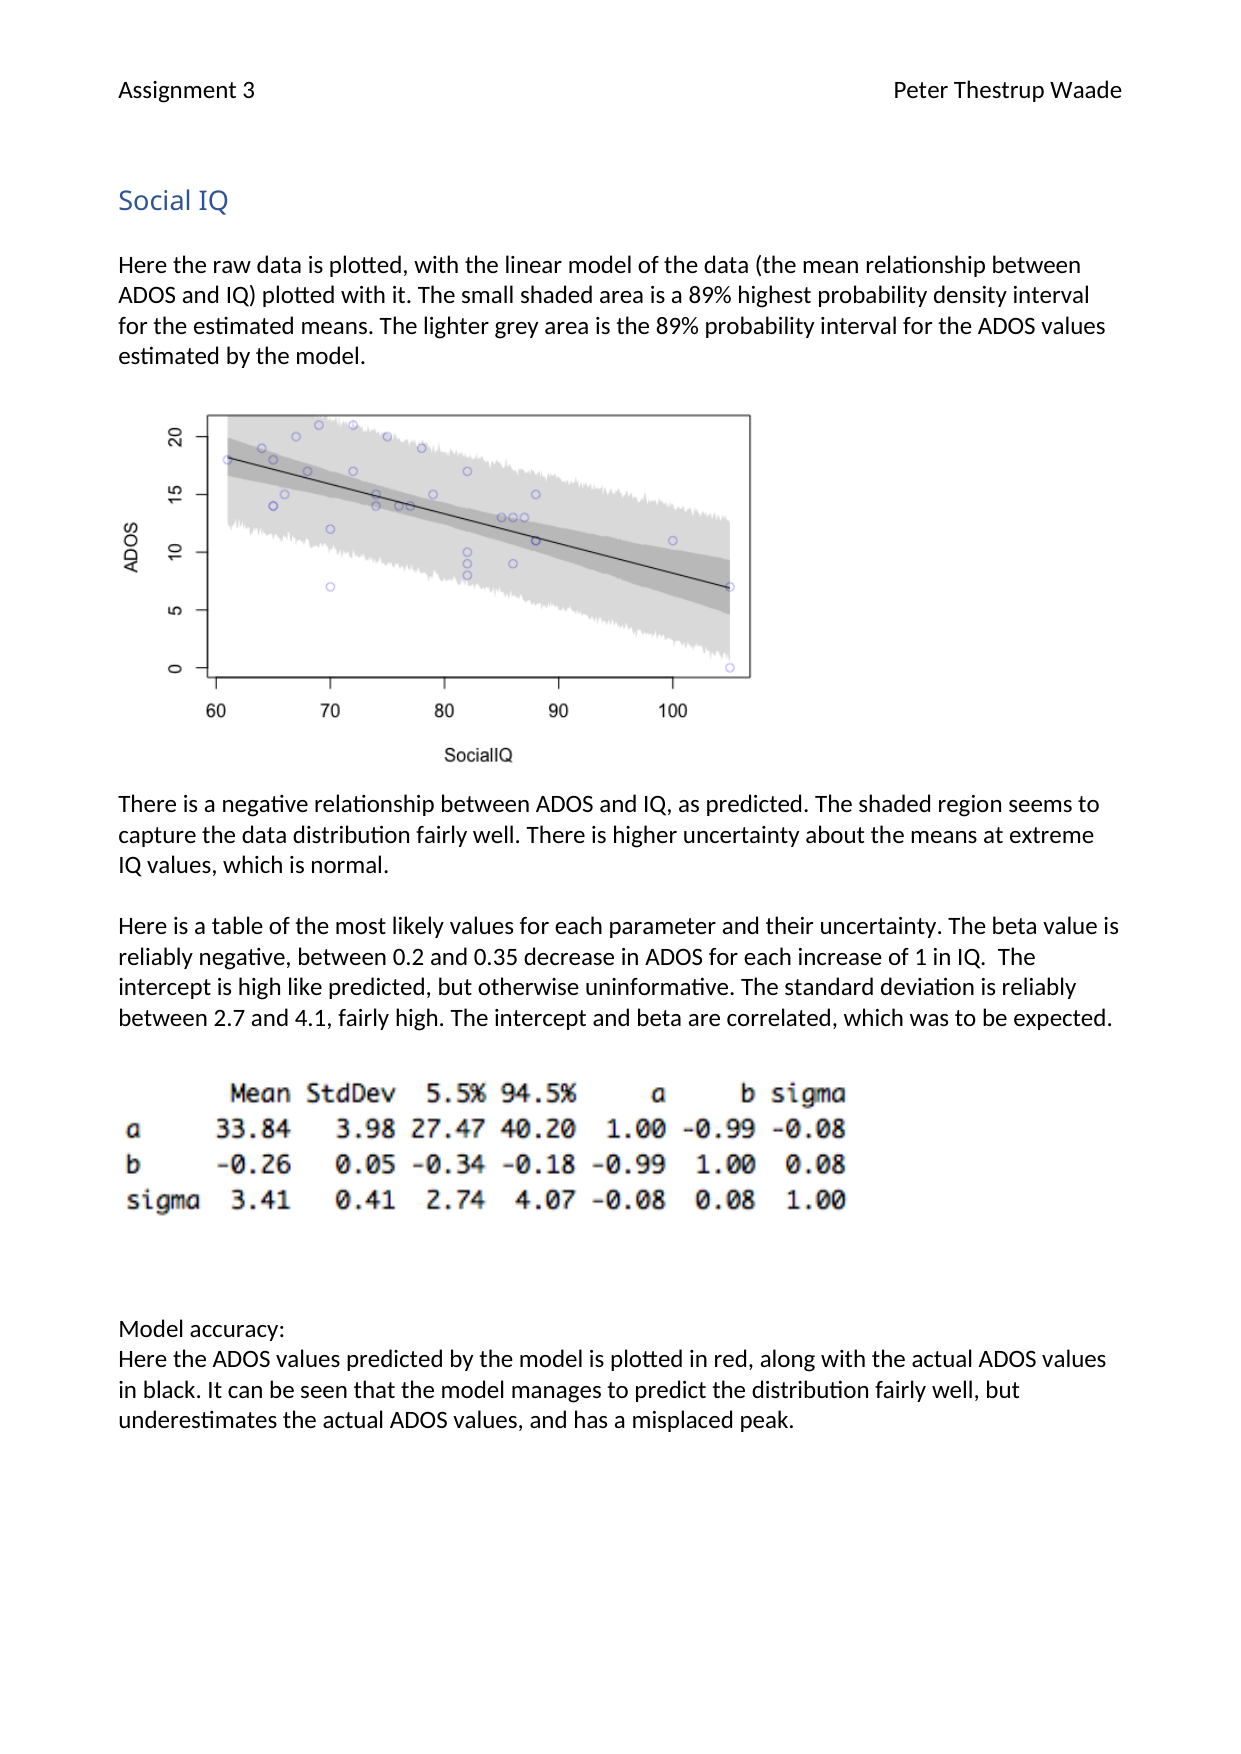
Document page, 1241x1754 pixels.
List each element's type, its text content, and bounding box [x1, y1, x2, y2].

text Here the raw data is plotted, with the linear model of the data (the mean relationship between ADOS and IQ) plotted with it. The small shaded area is a 89% highest probability density interval for the estimated means. The lighter grey area is the 89% probability interval for the ADOS values estimated by the model. [118, 249, 1122, 371]
text Here the ADOS values predicted by the model is plotted in red, along with the actual ADOS values in black. It can be seen that the model manages to predict the distribution fairly well, but underestimates the actual ADOS values, and has a misplaced peak. [118, 1343, 1122, 1435]
text Model accuracy: [118, 1313, 1122, 1343]
picture [118, 1063, 862, 1222]
text Here is a table of the most likely values for each parameter and their uncertainty. The beta value is reliably negative, between 0.2 and 0.35 decrease in ADOS for each increase of 1 in IQ. The intercept is high like predicted, but otherwise uninformative. The standard deviation is reliably between 2.7 and 4.1, fairly high. The intercept and beta are correlated, which was to be expected. [118, 911, 1122, 1033]
picture [118, 370, 795, 789]
subtitle Social IQ [118, 181, 1122, 218]
text There is a negative relationship between ADOS and IQ, as predicted. The shaded region seems to capture the data distribution fairly well. There is higher uncertainty about the means at extreme IQ values, which is normal. [118, 788, 1122, 880]
